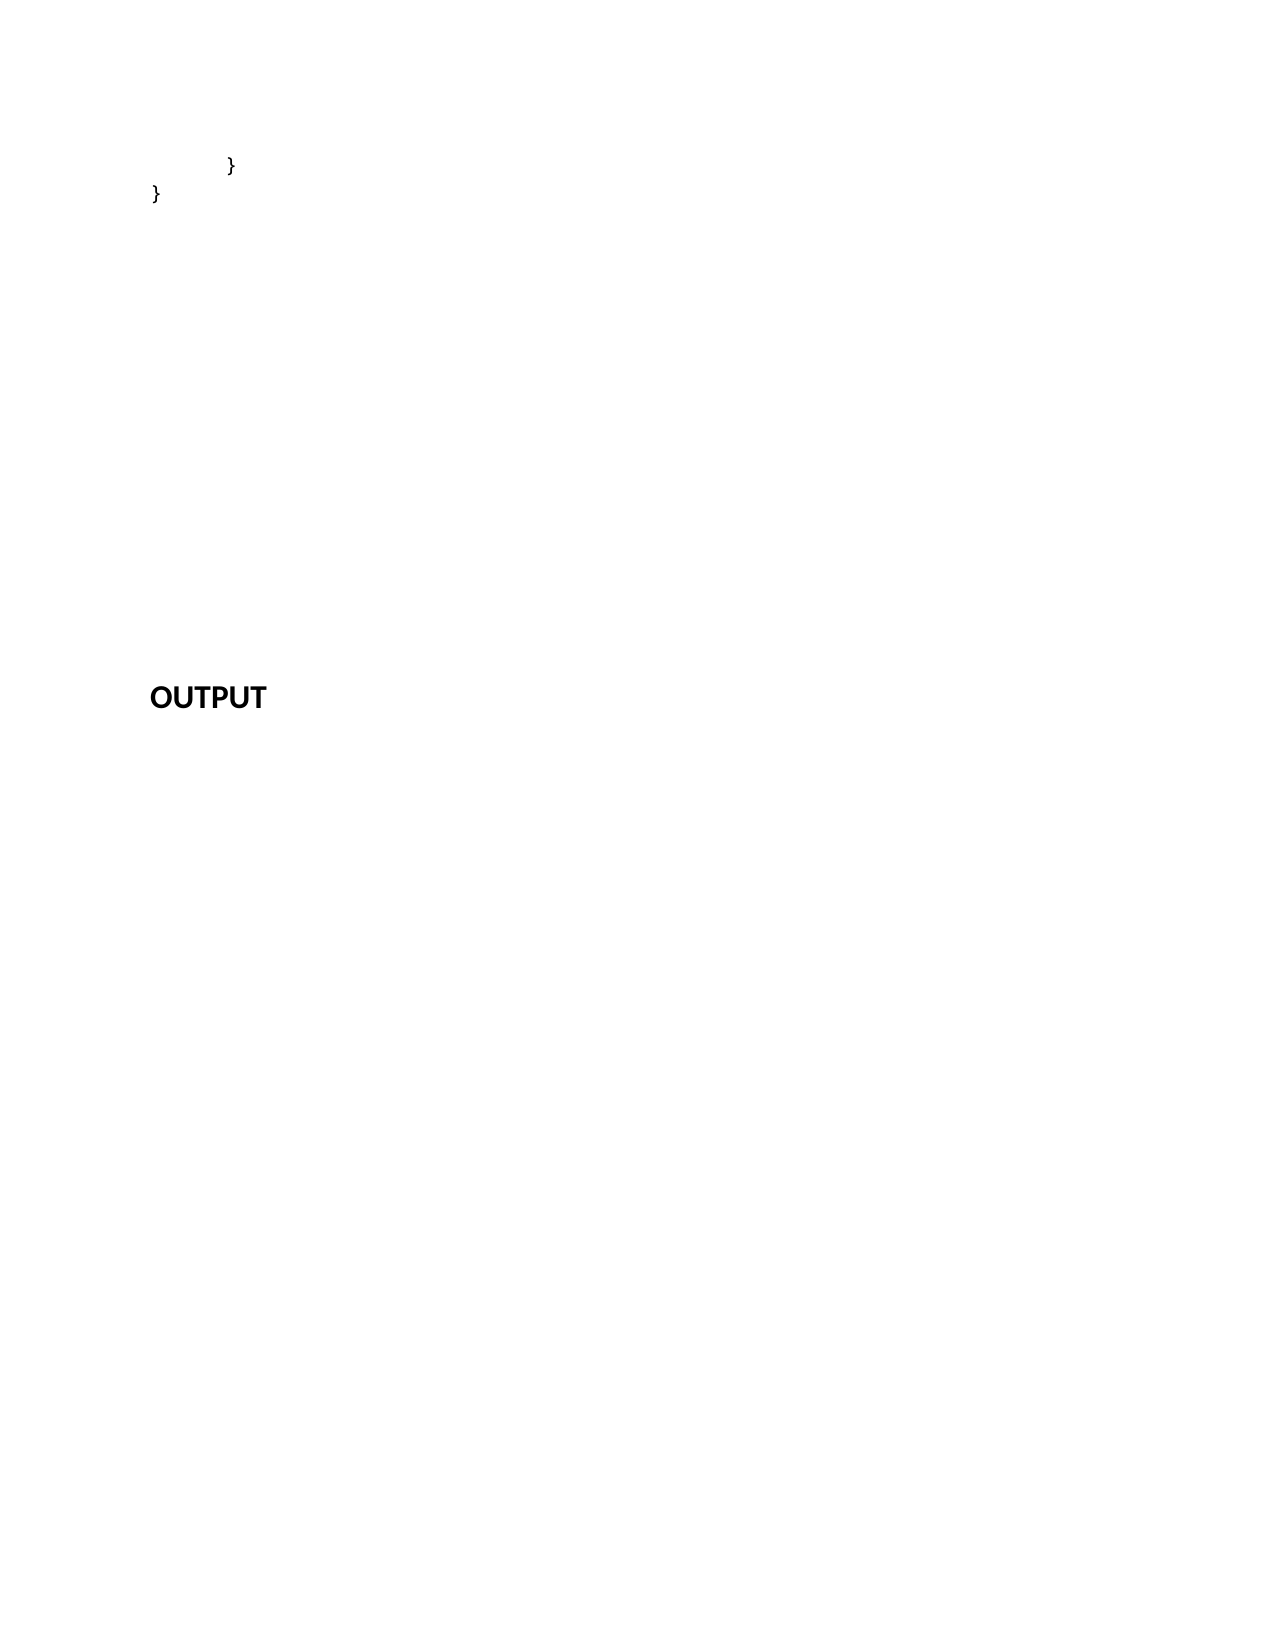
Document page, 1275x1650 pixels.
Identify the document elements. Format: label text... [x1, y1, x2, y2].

text } [150, 150, 1125, 178]
text OUTPUT [150, 676, 1125, 716]
text } [150, 178, 1125, 207]
